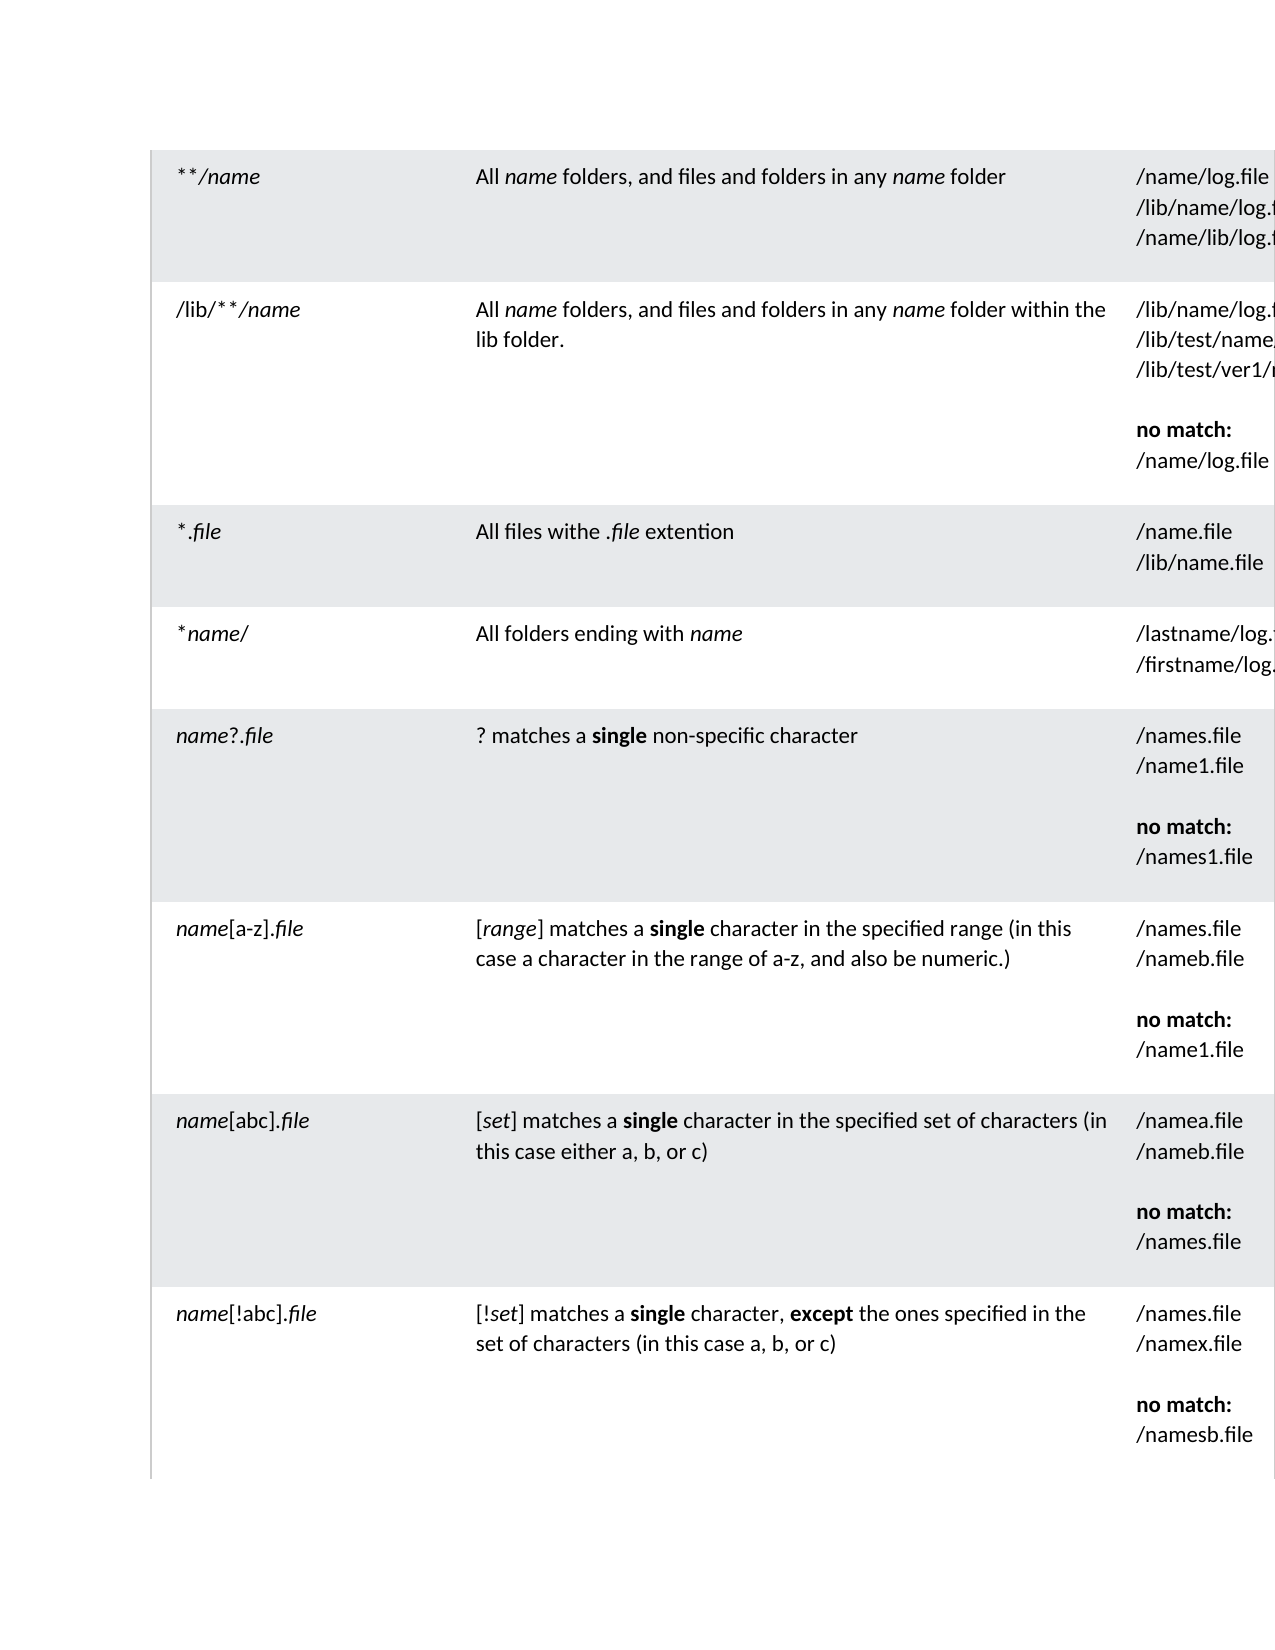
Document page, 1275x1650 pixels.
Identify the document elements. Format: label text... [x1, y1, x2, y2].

table_cell All files withe .file extention [463, 505, 1124, 607]
table_cell All folders ending with name [463, 607, 1124, 709]
table_cell /names.file /namex.file no match: /namesb.file [1124, 1287, 1274, 1479]
table_cell **/name [152, 150, 463, 282]
table_cell [range] matches a single character in the specified range (in this case a character in the range of a-z, and also be numeric.) [463, 902, 1124, 1094]
table_cell /name.file /lib/name.file [1124, 505, 1274, 607]
table_cell All name folders, and files and folders in any name folder [463, 150, 1124, 282]
table_cell [!set] matches a single character, except the ones specified in the set of characters (in this case a, b, or c) [463, 1287, 1124, 1479]
table_cell /lib/name/log.file /lib/test/name/log.file /lib/test/ver1/name/log.file no match: /name/log.file [1124, 282, 1274, 505]
table_cell /lib/**/name [152, 282, 463, 505]
table_cell name?.file [152, 709, 463, 902]
table_cell /namea.file /nameb.file no match: /names.file [1124, 1094, 1274, 1287]
table_cell /lastname/log.file /firstname/log.file [1124, 607, 1274, 709]
table_cell /names.file /nameb.file no match: /name1.file [1124, 902, 1274, 1094]
table_cell ? matches a single non-specific character [463, 709, 1124, 902]
table_cell *name/ [152, 607, 463, 709]
table_cell /names.file /name1.file no match: /names1.file [1124, 709, 1274, 902]
table_cell name[abc].file [152, 1094, 463, 1287]
table_cell name[!abc].file [152, 1287, 463, 1479]
table_cell /name/log.file /lib/name/log.file /name/lib/log.file [1124, 150, 1274, 282]
table_cell All name folders, and files and folders in any name folder within the lib folder. [463, 282, 1124, 505]
table_cell *.file [152, 505, 463, 607]
table_cell [set] matches a single character in the specified set of characters (in this case either a, b, or c) [463, 1094, 1124, 1287]
table_cell name[a-z].file [152, 902, 463, 1094]
